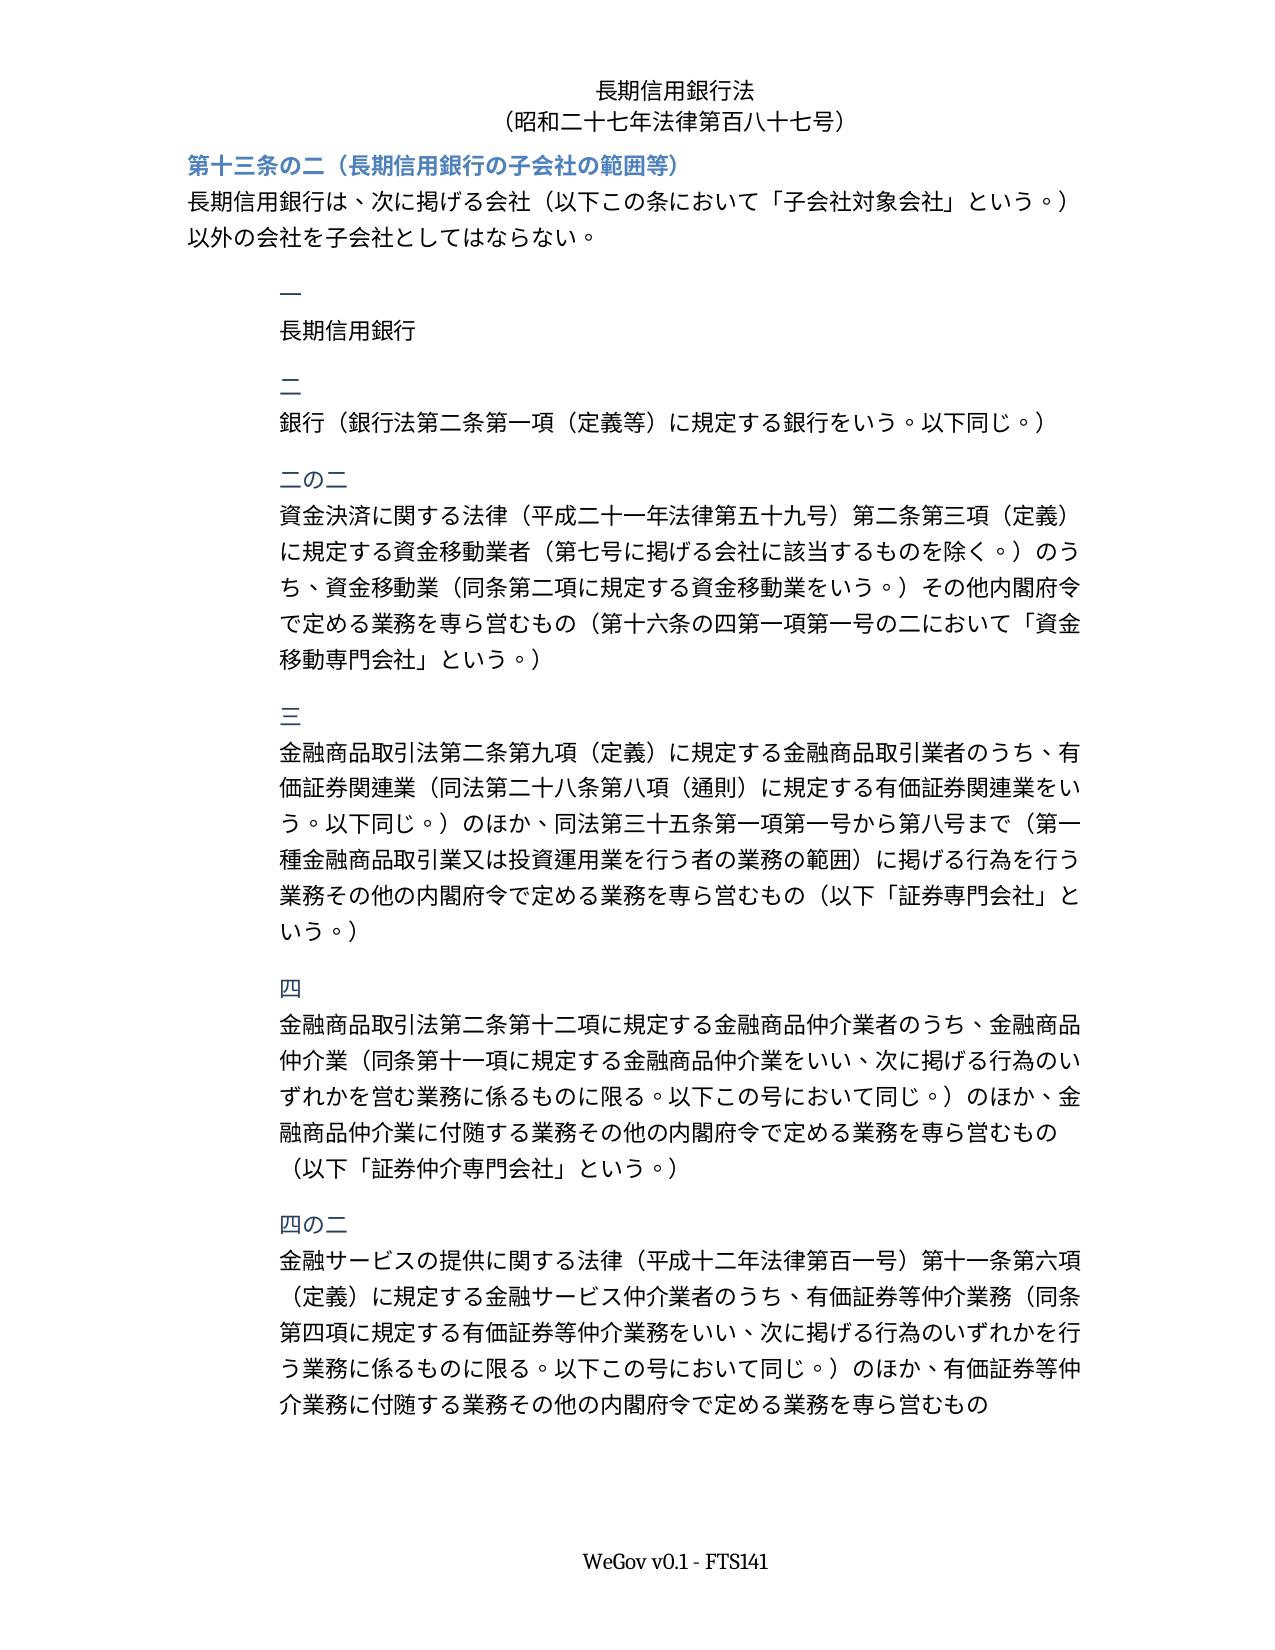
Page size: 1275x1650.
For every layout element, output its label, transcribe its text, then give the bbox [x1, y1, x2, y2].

subtitle 三 [279, 701, 1087, 732]
text 長期信用銀行は、次に掲げる会社（以下この条において「子会社対象会社」という。）以外の会社を子会社としてはならない。 [187, 186, 1087, 253]
text 資金決済に関する法律（平成二十一年法律第五十九号）第二条第三項（定義）に規定する資金移動業者（第七号に掲げる会社に該当するものを除く。）のうち、資金移動業（同条第二項に規定する資金移動業をいう。）その他内閣府令で定める業務を専ら営むもの（第十六条の四第一項第一号の二において「資金移動専門会社」という。） [279, 500, 1087, 675]
text 金融商品取引法第二条第十二項に規定する金融商品仲介業者のうち、金融商品仲介業（同条第十一項に規定する金融商品仲介業をいい、次に掲げる行為のいずれかを営む業務に係るものに限る。以下この号において同じ。）のほか、金融商品仲介業に付随する業務その他の内閣府令で定める業務を専ら営むもの（以下「証券仲介専門会社」という。） [279, 1009, 1087, 1184]
subtitle 第十三条の二（長期信用銀行の子会社の範囲等） [187, 150, 1087, 181]
subtitle 二の二 [279, 464, 1087, 495]
text 金融商品取引法第二条第九項（定義）に規定する金融商品取引業者のうち、有価証券関連業（同法第二十八条第八項（通則）に規定する有価証券関連業をいう。以下同じ。）のほか、同法第三十五条第一項第一号から第八号まで（第一種金融商品取引業又は投資運用業を行う者の業務の範囲）に掲げる行為を行う業務その他の内閣府令で定める業務を専ら営むもの（以下「証券専門会社」という。） [279, 736, 1087, 947]
text 金融サービスの提供に関する法律（平成十二年法律第百一号）第十一条第六項（定義）に規定する金融サービス仲介業者のうち、有価証券等仲介業務（同条第四項に規定する有価証券等仲介業務をいい、次に掲げる行為のいずれかを行う業務に係るものに限る。以下この号において同じ。）のほか、有価証券等仲介業務に付随する業務その他の内閣府令で定める業務を専ら営むもの [279, 1245, 1087, 1420]
subtitle 四 [279, 973, 1087, 1004]
text 銀行（銀行法第二条第一項（定義等）に規定する銀行をいう。以下同じ。） [279, 407, 1087, 438]
subtitle 二 [279, 371, 1087, 403]
subtitle 一 [279, 279, 1087, 310]
subtitle 四の二 [279, 1209, 1087, 1241]
text 長期信用銀行 [279, 314, 1087, 346]
